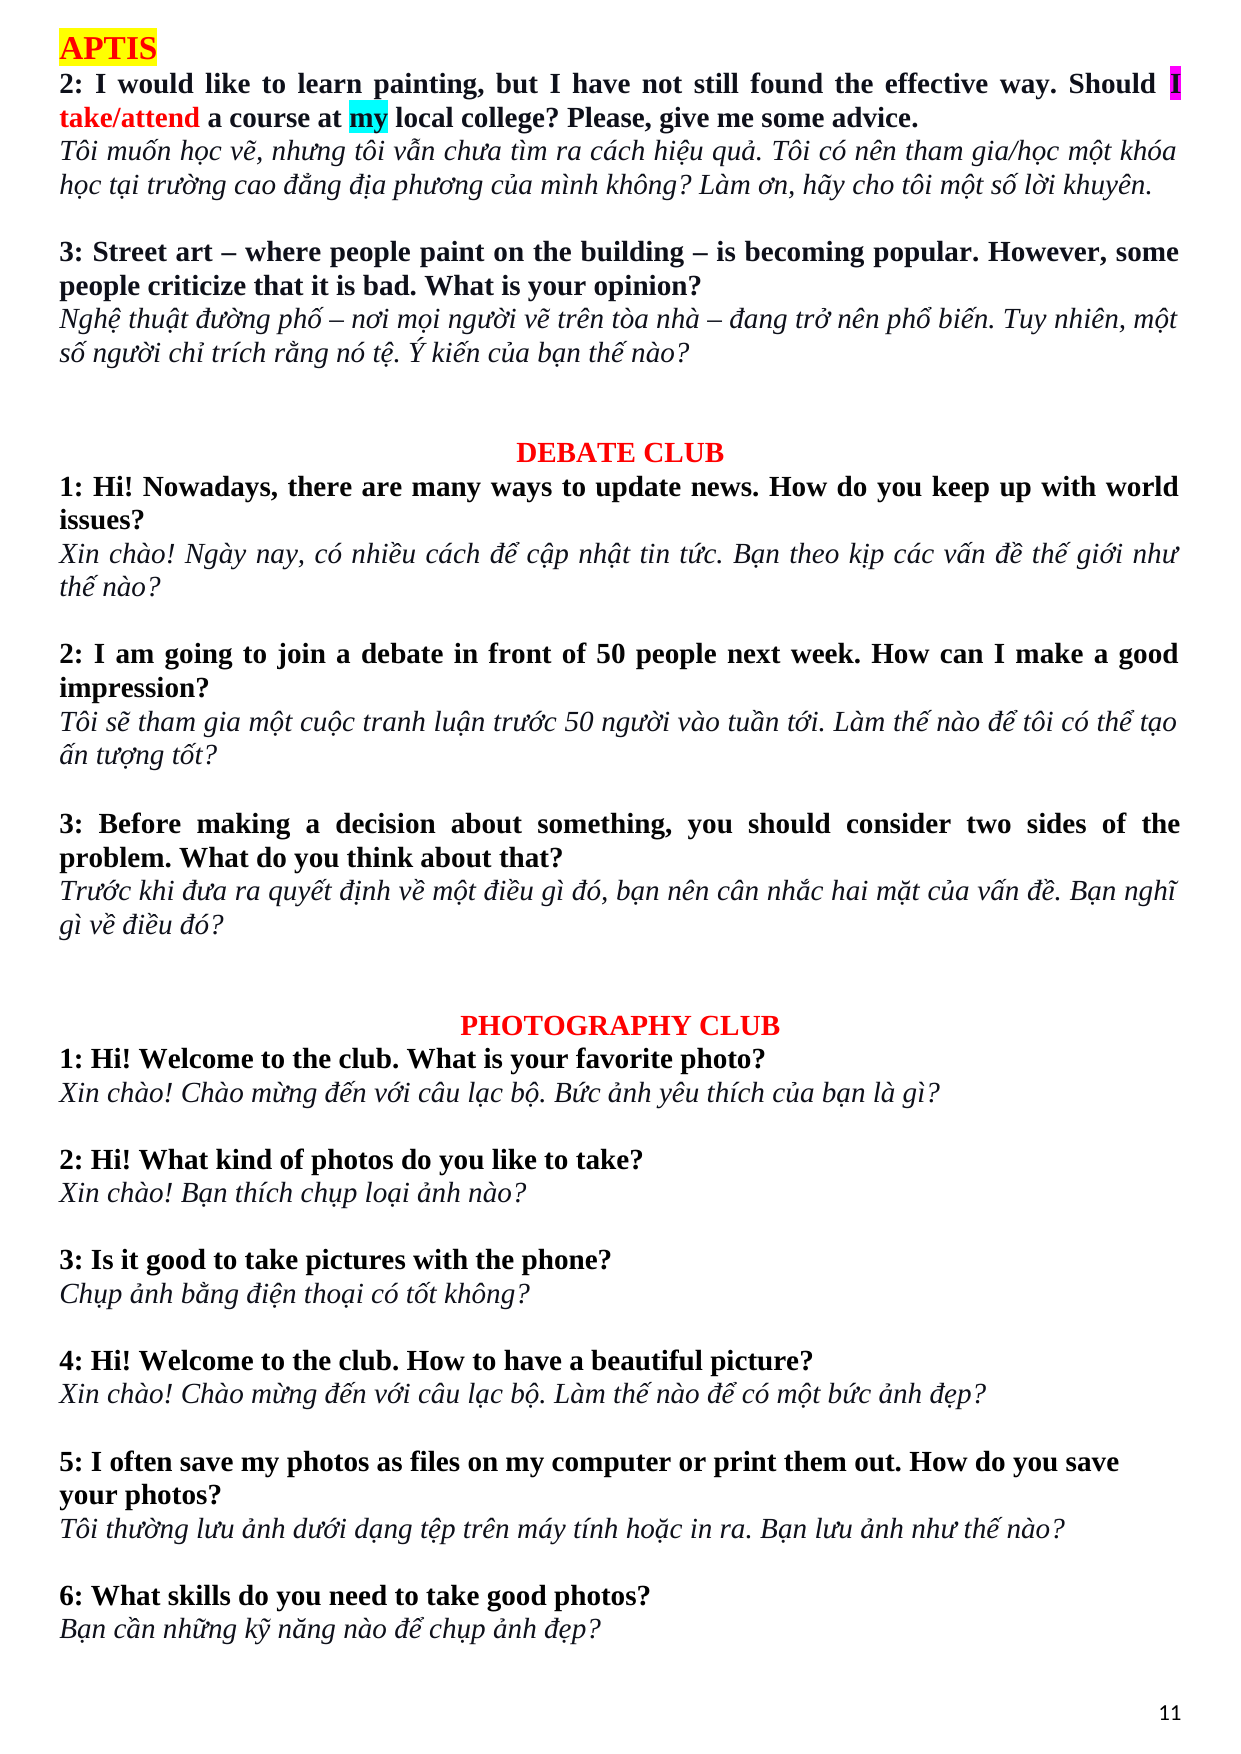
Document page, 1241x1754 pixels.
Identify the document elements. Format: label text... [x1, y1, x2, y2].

text Tôi sẽ tham gia một cuộc tranh luận trước 50 người vào tuần tới. Làm thế nào để tôi có thể tạo ấn tượng tốt? [59, 704, 1181, 771]
text Xin chào! Chào mừng đến với câu lạc bộ. Làm thế nào để có một bức ảnh đẹp? [59, 1377, 1181, 1410]
text 3: Is it good to take pictures with the phone? [59, 1242, 1181, 1276]
text Chụp ảnh bằng điện thoại có tốt không? [59, 1276, 1181, 1309]
list 4: Hi! Welcome to the club. How to have a beautiful picture? [59, 1343, 1181, 1377]
text 2: I would like to learn painting, but I have not still found the effective way. Should I take/attend a course at my local college? Please, give me some advice. [59, 66, 1181, 133]
list 6: What skills do you need to take good photos? [59, 1578, 1181, 1611]
text Nghệ thuật đường phố – nơi mọi người vẽ trên tòa nhà – đang trở nên phổ biến. Tuy nhiên, một số người chỉ trích rằng nó tệ. Ý kiến ​​của bạn thế nào? [59, 301, 1181, 368]
text 2: I am going to join a debate in front of 50 people next week. How can I make a good impression? [59, 637, 1181, 704]
text 3: Before making a decision about something, you should consider two sides of the problem. What do you think about that? [59, 806, 1181, 873]
text PHOTOGRAPHY CLUB [59, 1008, 1181, 1041]
text Bạn cần những kỹ năng nào để chụp ảnh đẹp? [59, 1611, 1181, 1645]
text Tôi thường lưu ảnh dưới dạng tệp trên máy tính hoặc in ra. Bạn lưu ảnh như thế nào? [59, 1511, 1181, 1544]
text Xin chào! Bạn thích chụp loại ảnh nào? [59, 1175, 1181, 1209]
list 5: I often save my photos as files on my computer or print them out. How do you save your photos? [59, 1444, 1181, 1511]
text 1: Hi! Welcome to the club. What is your favorite photo? [59, 1041, 1181, 1075]
text DEBATE CLUB [59, 435, 1181, 469]
text Trước khi đưa ra quyết định về một điều gì đó, bạn nên cân nhắc hai mặt của vấn đề. Bạn nghĩ gì về điều đó? [59, 873, 1181, 941]
text 1: Hi! Nowadays, there are many ways to update news. How do you keep up with world issues? [59, 469, 1181, 536]
text 3: Street art – where people paint on the building – is becoming popular. However, some people criticize that it is bad. What is your opinion? [59, 234, 1181, 301]
text Xin chào! Ngày nay, có nhiều cách để cập nhật tin tức. Bạn theo kịp các vấn đề thế giới như thế nào? [59, 536, 1181, 603]
text Tôi muốn học vẽ, nhưng tôi vẫn chưa tìm ra cách hiệu quả. Tôi có nên tham gia/học một khóa học tại trường cao đẳng địa phương của mình không? Làm ơn, hãy cho tôi một số lời khuyên. [59, 133, 1181, 201]
text 2: Hi! What kind of photos do you like to take? [59, 1142, 1181, 1175]
text Xin chào! Chào mừng đến với câu lạc bộ. Bức ảnh yêu thích của bạn là gì? [59, 1075, 1181, 1108]
